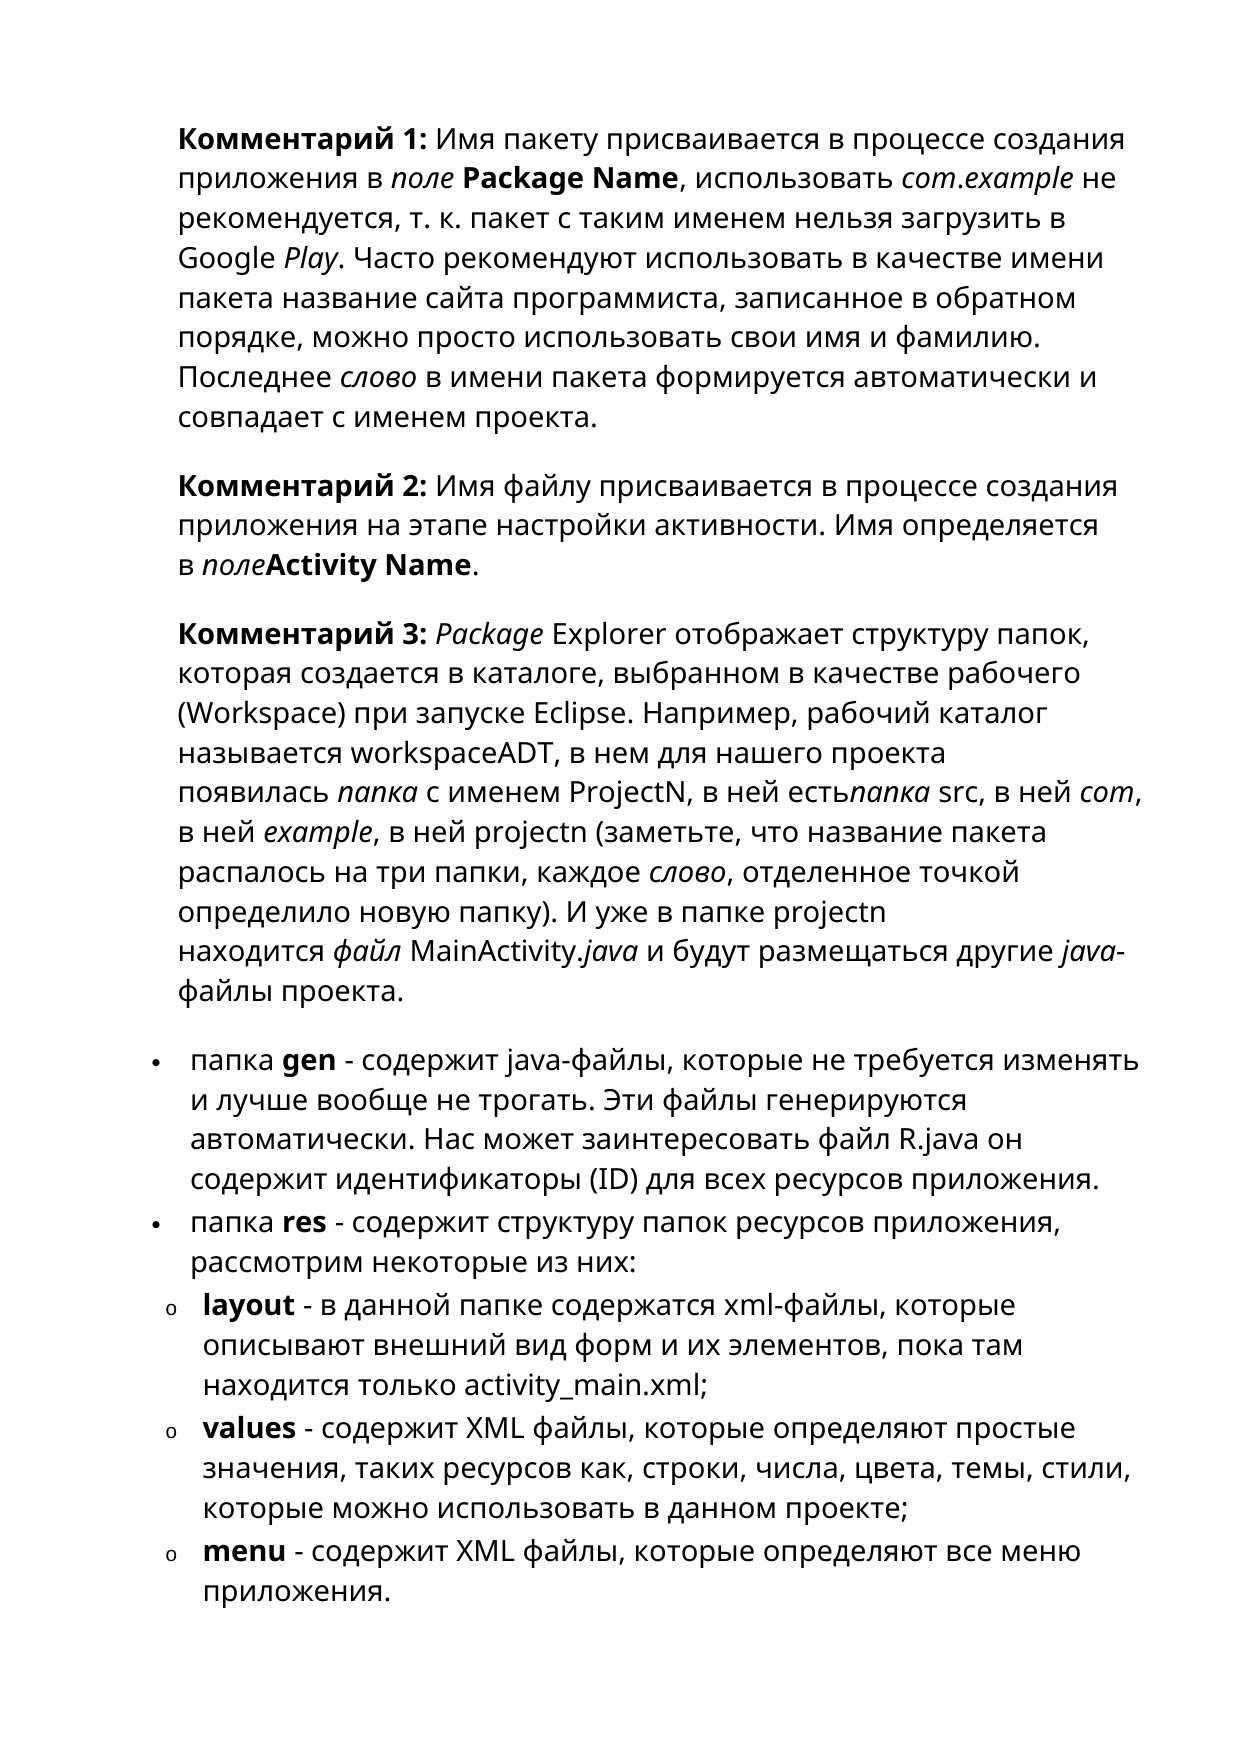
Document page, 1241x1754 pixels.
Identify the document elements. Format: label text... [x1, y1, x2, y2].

list папка gen - содержит java-файлы, которые не требуется изменять и лучше вообще не трогать. Эти файлы генерируются автоматически. Нас может заинтересовать файл R.java он содержит идентификаторы (ID) для всех ресурсов приложения. [152, 1039, 1152, 1198]
text Комментарий 2: Имя файлу присваивается в процессе создания приложения на этапе настройки активности. Имя определяется в полеActivity Name. [177, 465, 1152, 584]
list папка res - содержит структуру папок ресурсов приложения, рассмотрим некоторые из них: [152, 1202, 1152, 1281]
list values - содержит XML файлы, которые определяют простые значения, таких ресурсов как, строки, числа, цвета, темы, стили, которые можно использовать в данном проекте; [165, 1407, 1152, 1527]
text Комментарий 3: Package Explorer отображает структуру папок, которая создается в каталоге, выбранном в качестве рабочего (Workspace) при запуске Eclipse. Например, рабочий каталог называется workspaceADT, в нем для нашего проекта появилась папка с именем ProjectN, в ней естьпапка src, в ней com, в ней example, в ней projectn (заметьте, что название пакета распалось на три папки, каждое слово, отделенное точкой определило новую папку). И уже в папке projectn находится файл MainActivity.java и будут размещаться другие java-файлы проекта. [177, 613, 1152, 1010]
text Комментарий 1: Имя пакету присваивается в процессе создания приложения в поле Package Name, использовать com.example не рекомендуется, т. к. пакет с таким именем нельзя загрузить в Google Play. Часто рекомендуют использовать в качестве имени пакета название сайта программиста, записанное в обратном порядке, можно просто использовать свои имя и фамилию. Последнее слово в имени пакета формируется автоматически и совпадает с именем проекта. [177, 118, 1152, 436]
list layout - в данной папке содержатся xml-файлы, которые описывают внешний вид форм и их элементов, пока там находится только activity_main.xml; [165, 1285, 1152, 1404]
list menu - содержит XML файлы, которые определяют все меню приложения. [165, 1530, 1152, 1610]
